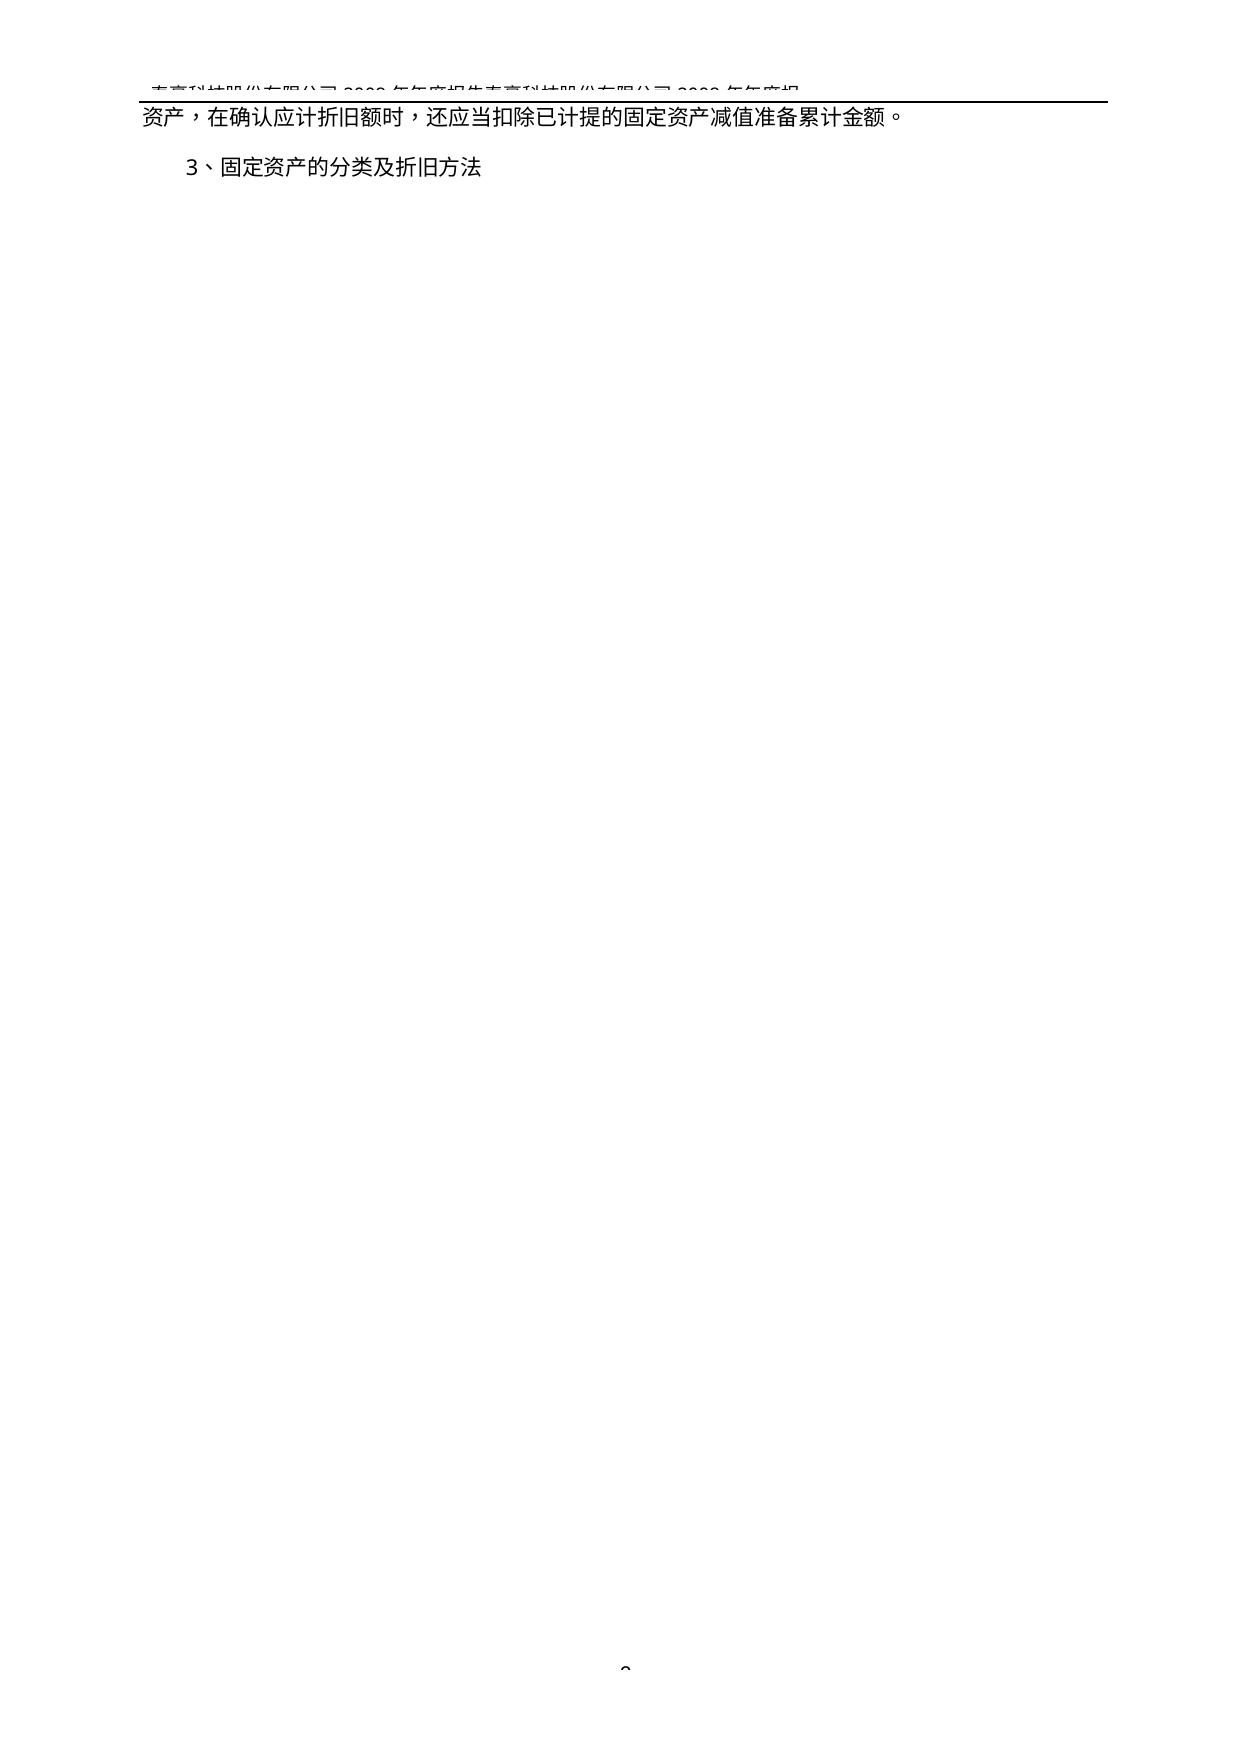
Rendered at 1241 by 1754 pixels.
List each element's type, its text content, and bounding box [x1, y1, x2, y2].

text 资产，在确认应计折旧额时，还应当扣除已计提的固定资产减值准备累计金额。 3、固定资产的分类及折旧方法 [142, 102, 910, 182]
